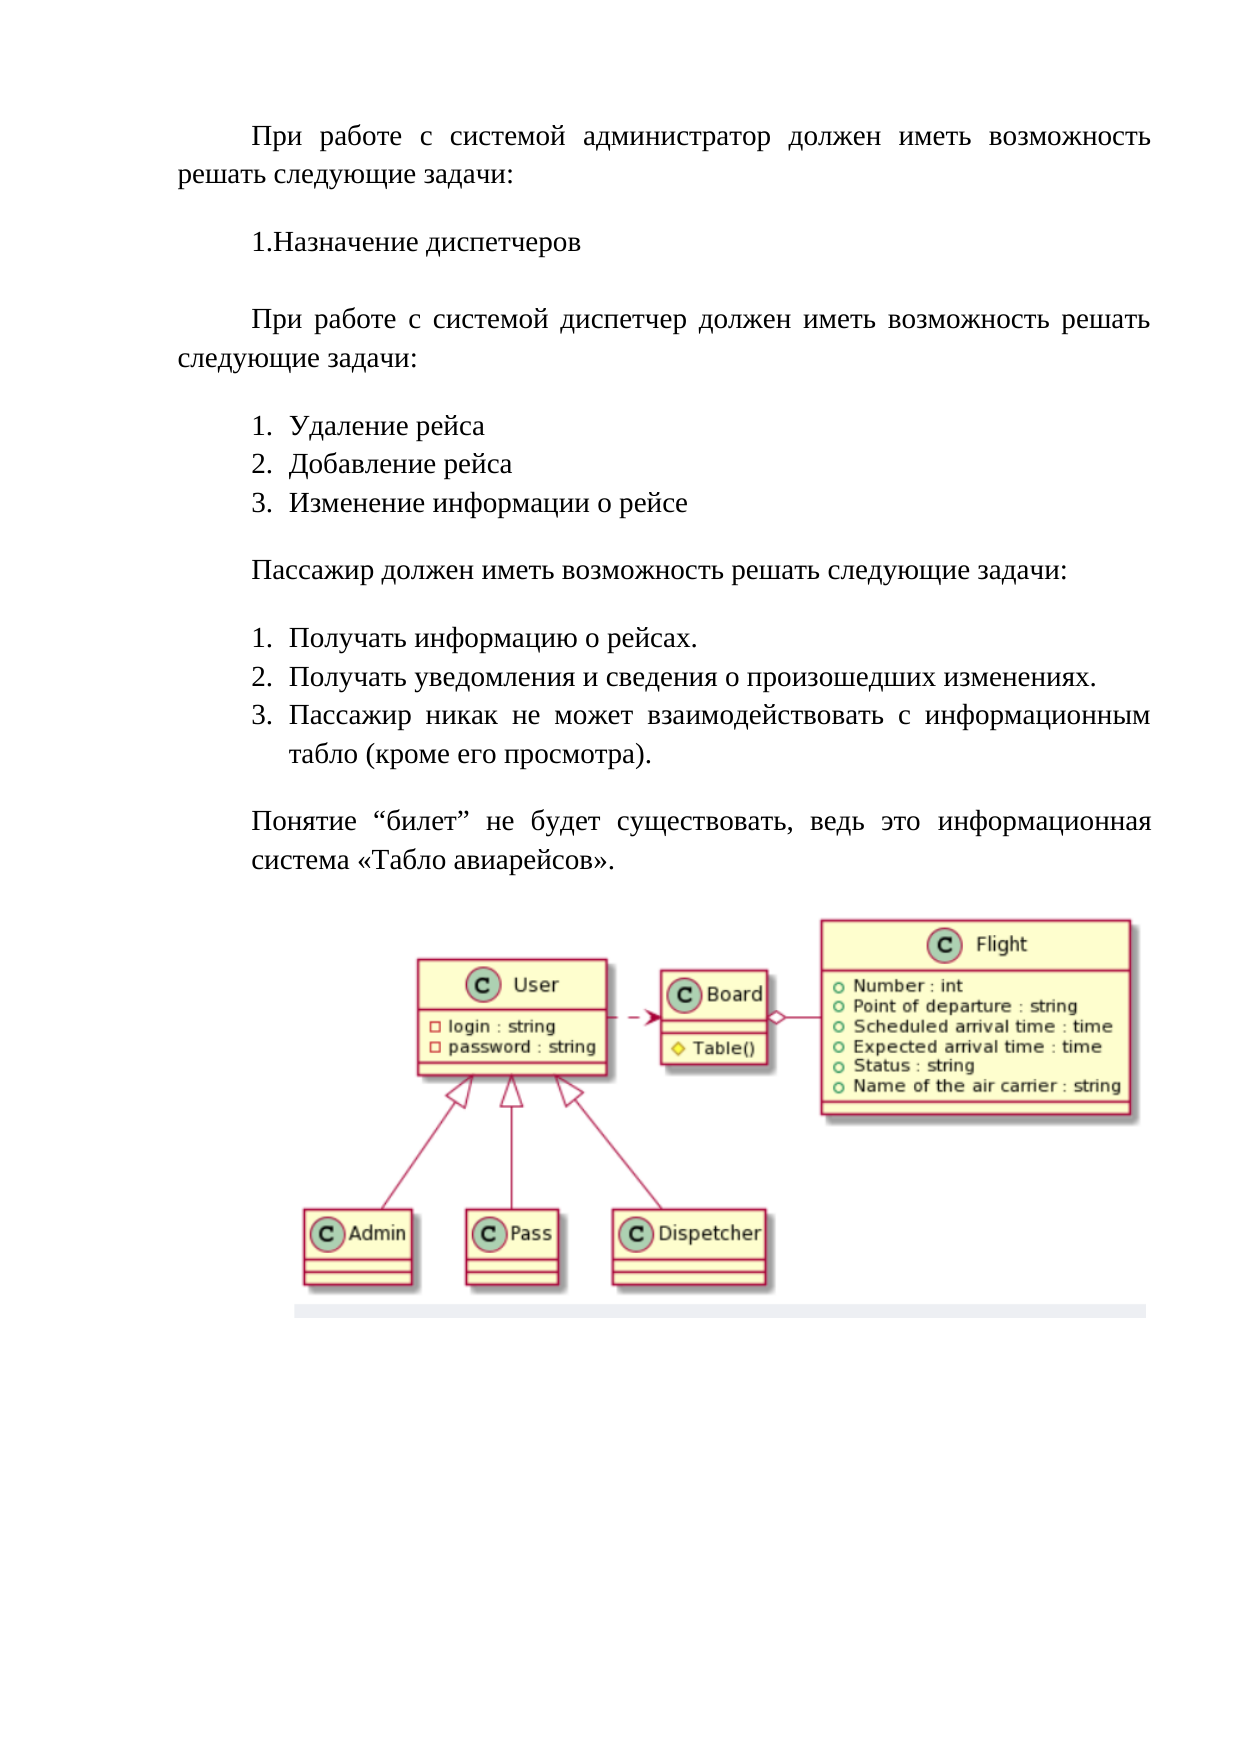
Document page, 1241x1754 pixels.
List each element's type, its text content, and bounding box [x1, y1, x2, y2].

text Понятие “билет” не будет существовать, ведь это информационная система «Табло авиарейсов». [251, 803, 1152, 876]
text При работе с системой диспетчер должен иметь возможность решать следующие задачи: [177, 301, 1152, 373]
list Удаление рейса [251, 408, 1152, 441]
picture [294, 909, 1146, 1318]
text 1.Назначение диспетчеров [177, 224, 1152, 258]
list Изменение информации о рейсе [251, 485, 1152, 518]
list Пассажир никак не может взаимодействовать с информационным табло (кроме его просмотра). [251, 697, 1152, 769]
text Пассажир должен иметь возможность решать следующие задачи: [251, 552, 1152, 586]
list Получать информацию о рейсах. [251, 620, 1152, 654]
text При работе с системой администратор должен иметь возможность решать следующие задачи: [177, 118, 1152, 190]
list Добавление рейса [251, 446, 1152, 480]
list Получать уведомления и сведения о произошедших изменениях. [251, 659, 1152, 692]
